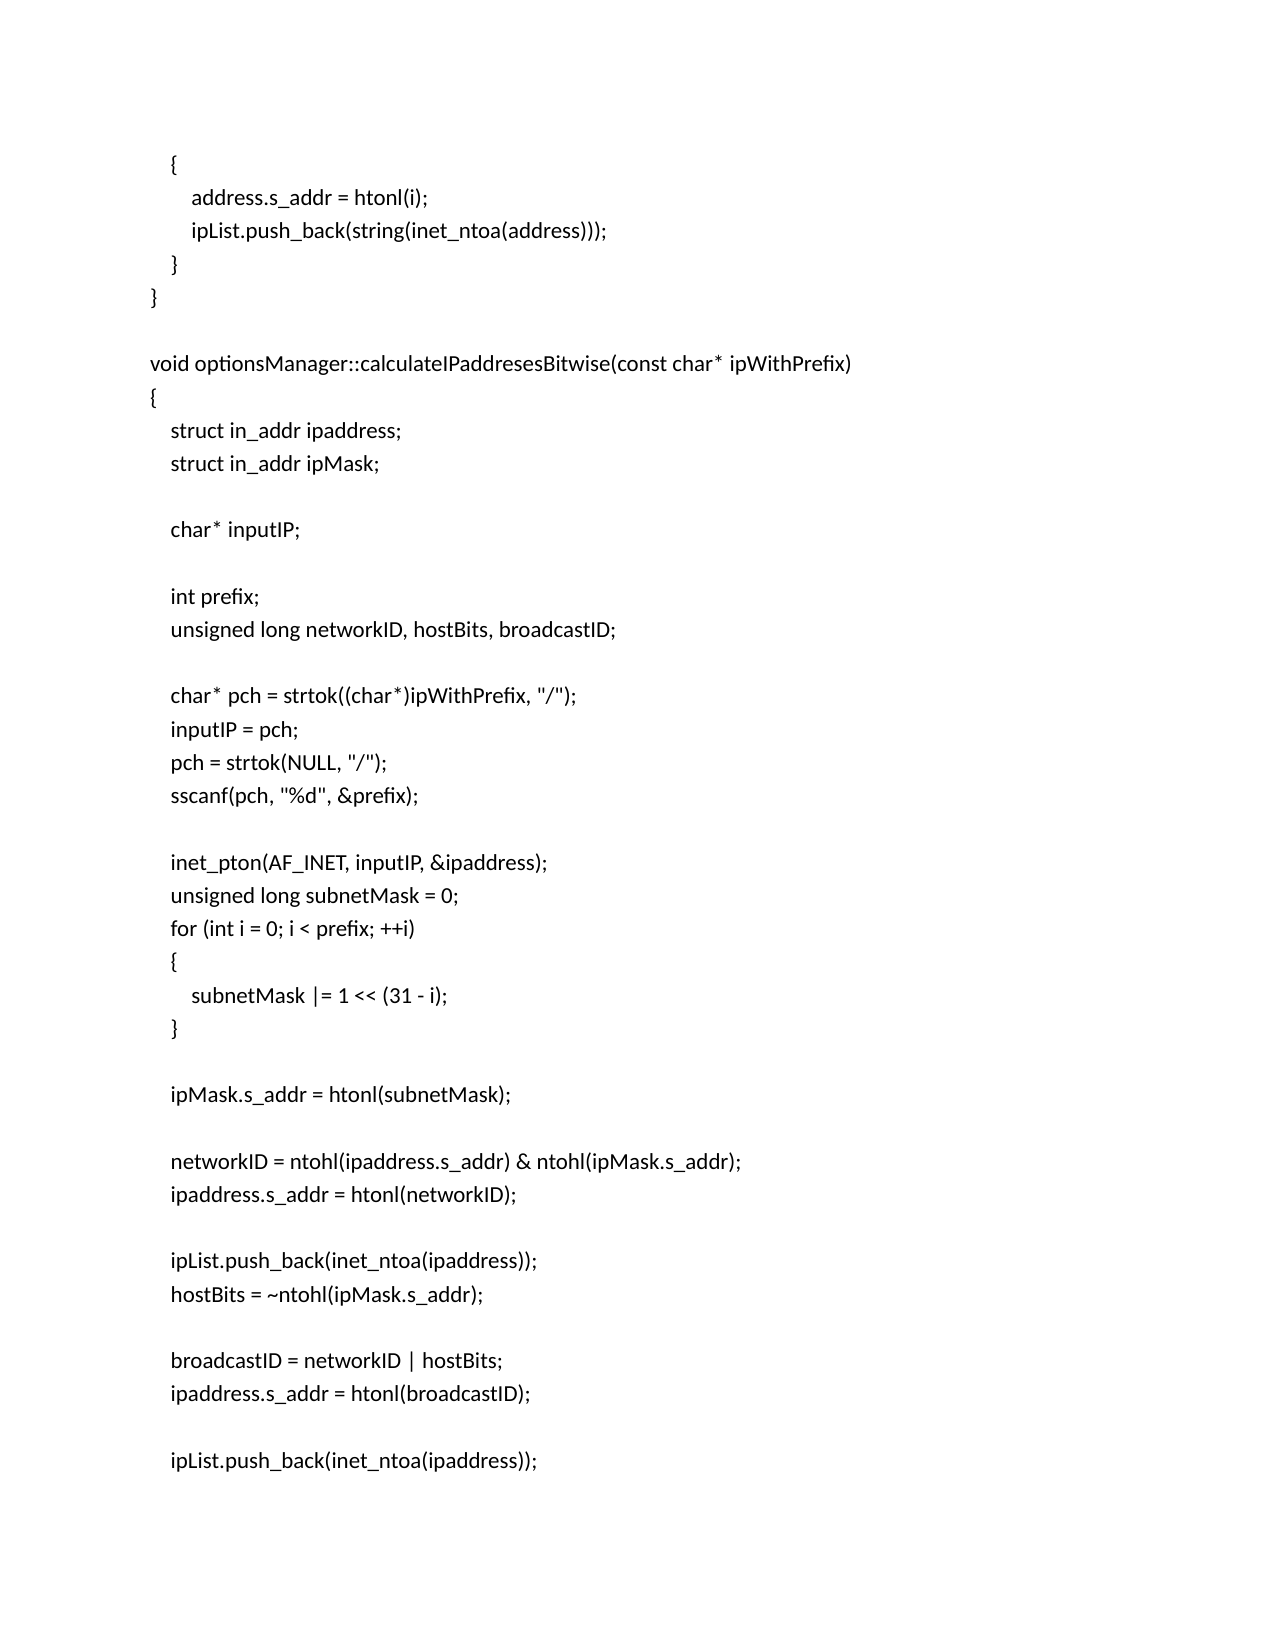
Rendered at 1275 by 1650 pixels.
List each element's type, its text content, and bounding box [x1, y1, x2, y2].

text struct in_addr ipaddress; [150, 416, 1125, 444]
text struct in_addr ipMask; [150, 449, 1125, 477]
text ipList.push_back(string(inet_ntoa(address))); [150, 216, 1125, 244]
text ipMask.s_addr = htonl(subnetMask); [150, 1080, 1125, 1108]
text ipList.push_back(inet_ntoa(ipaddress)); [150, 1446, 1125, 1474]
text broadcastID = networkID | hostBits; [150, 1346, 1125, 1374]
text unsigned long networkID, hostBits, broadcastID; [150, 615, 1125, 643]
text unsigned long subnetMask = 0; [150, 881, 1125, 909]
text inet_pton(AF_INET, inputIP, &ipaddress); [150, 848, 1125, 876]
text hostBits = ~ntohl(ipMask.s_addr); [150, 1280, 1125, 1308]
text } [150, 1014, 1125, 1042]
text pch = strtok(NULL, "/"); [150, 748, 1125, 776]
text subnetMask |= 1 << (31 - i); [150, 981, 1125, 1009]
text void optionsManager::calculateIPaddresesBitwise(const char* ipWithPrefix) [150, 349, 1125, 377]
text ipList.push_back(inet_ntoa(ipaddress)); [150, 1247, 1125, 1274]
text int prefix; [150, 582, 1125, 610]
text } [150, 250, 1125, 278]
text { [150, 150, 1125, 178]
text ipaddress.s_addr = htonl(networkID); [150, 1180, 1125, 1208]
text } [150, 283, 1125, 311]
text char* pch = strtok((char*)ipWithPrefix, "/"); [150, 682, 1125, 710]
text char* inputIP; [150, 516, 1125, 543]
text inputIP = pch; [150, 715, 1125, 743]
text { [150, 383, 1125, 411]
text { [150, 947, 1125, 976]
text address.s_addr = htonl(i); [150, 183, 1125, 211]
text ipaddress.s_addr = htonl(broadcastID); [150, 1379, 1125, 1407]
text sscanf(pch, "%d", &prefix); [150, 781, 1125, 809]
text networkID = ntohl(ipaddress.s_addr) & ntohl(ipMask.s_addr); [150, 1147, 1125, 1175]
text for (int i = 0; i < prefix; ++i) [150, 914, 1125, 942]
